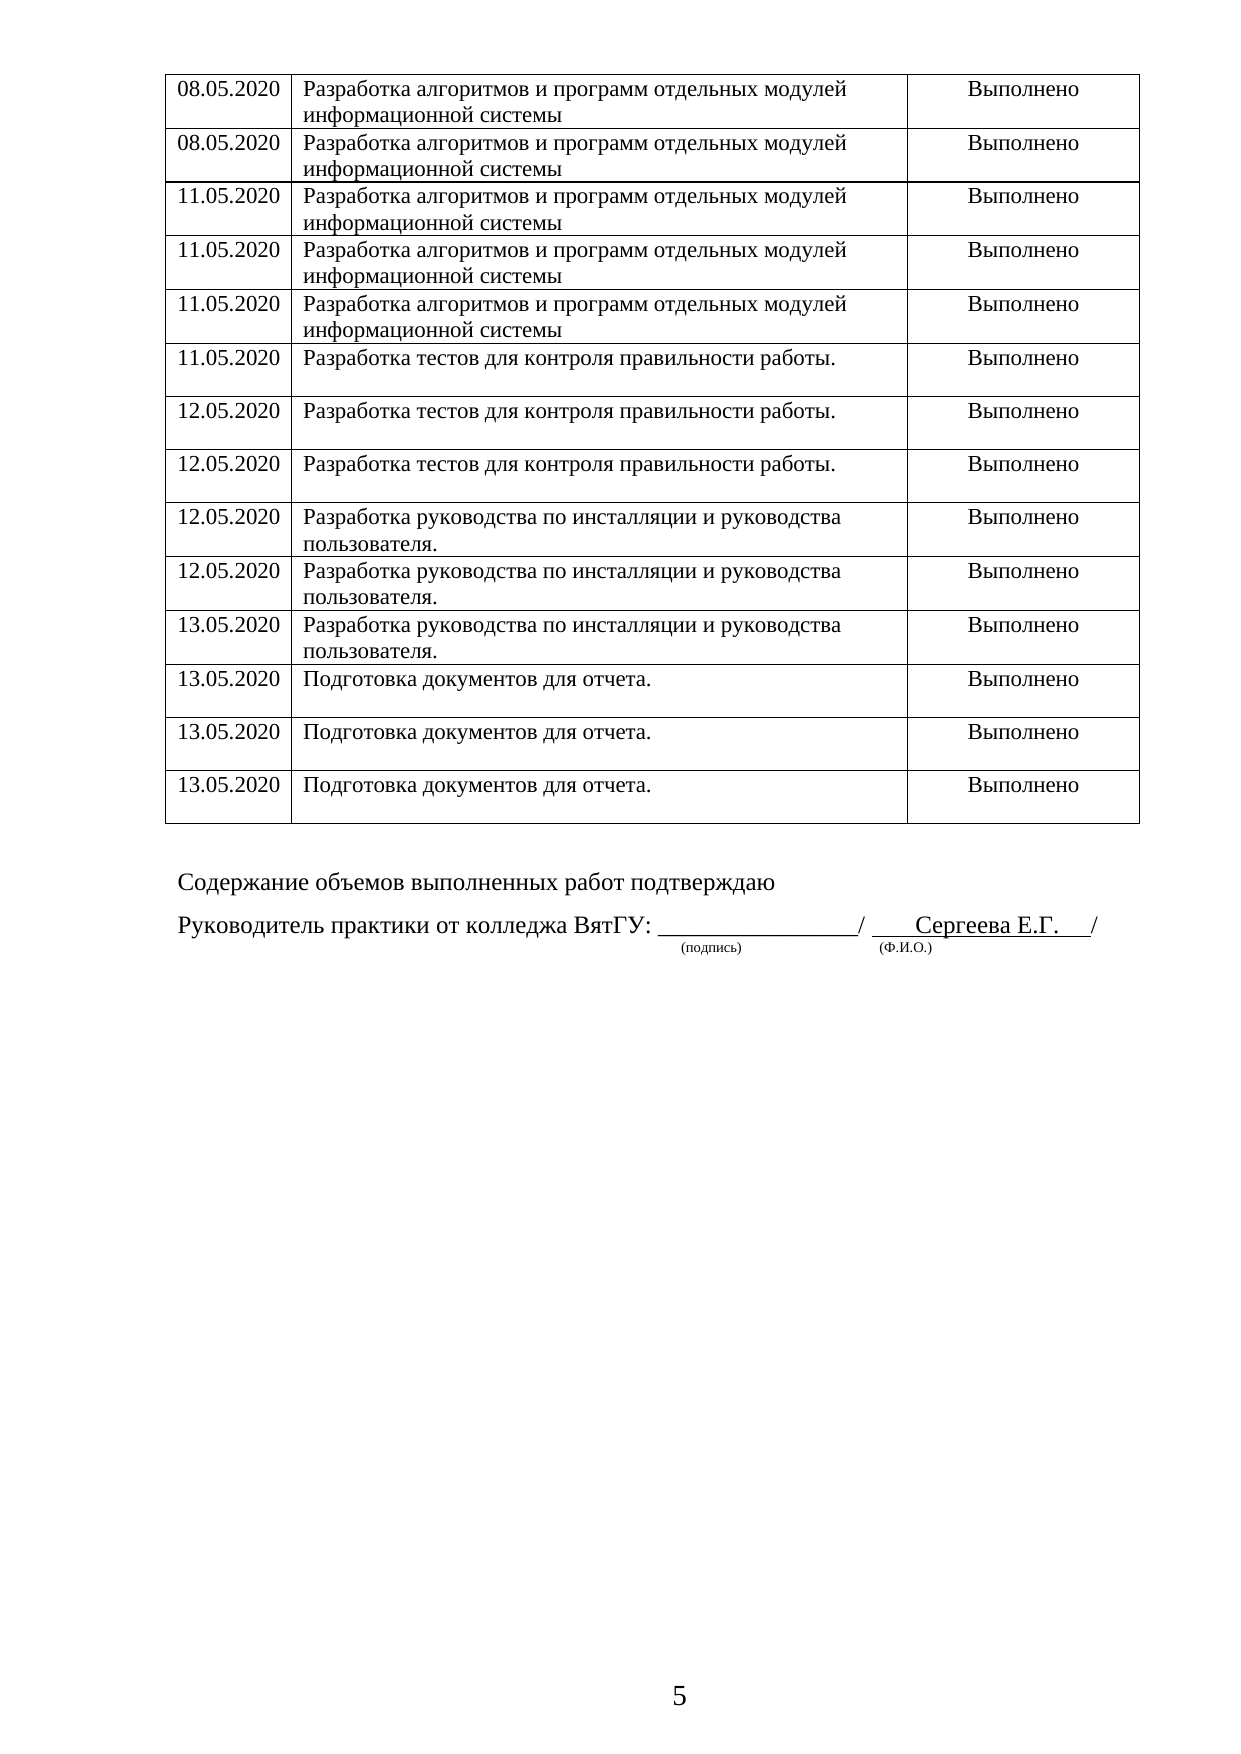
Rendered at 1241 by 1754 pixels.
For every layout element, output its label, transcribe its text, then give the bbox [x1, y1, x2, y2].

table_cell 12.05.2020 [166, 450, 291, 502]
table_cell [292, 183, 907, 235]
table_cell Подготовка документов для отчета. [292, 718, 907, 770]
table_cell Разработка алгоритмов и программ отдельных модулей информационной системы [292, 236, 907, 289]
table_cell Выполнено [908, 397, 1139, 449]
table_cell 11.05.2020 [166, 344, 291, 396]
table_cell Выполнено [908, 129, 1139, 181]
table_cell Выполнено [908, 450, 1139, 502]
table_header Выполнено [908, 75, 1139, 128]
table_cell 12.05.2020 [166, 503, 291, 556]
table_cell Подготовка документов для отчета. [292, 665, 907, 717]
table_cell 13.05.2020 [166, 771, 291, 823]
table_cell 13.05.2020 [166, 611, 291, 663]
table_cell 08.05.2020 [166, 129, 291, 181]
table_cell Выполнено [908, 183, 1139, 235]
table_cell Разработка тестов для контроля правильности работы. [292, 344, 907, 396]
table_cell 12.05.2020 [166, 557, 291, 610]
table_cell Разработка тестов для контроля правильности работы. [292, 397, 907, 449]
table_cell Разработка алгоритмов и программ отдельных модулей информационной системы [292, 290, 907, 343]
table_cell Выполнено [908, 611, 1139, 663]
text Содержание объемов выполненных работ подтверждаю [177, 867, 1181, 896]
table_cell Выполнено [908, 344, 1139, 396]
table_cell Выполнено [908, 503, 1139, 556]
table_cell Подготовка документов для отчета. [292, 771, 907, 823]
table_cell Разработка руководства по инсталляции и руководства пользователя. [292, 557, 907, 610]
table_cell 11.05.2020 [166, 183, 291, 235]
table_cell Выполнено [908, 557, 1139, 610]
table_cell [292, 129, 907, 181]
text (подпись) (Ф.И.О.) [177, 939, 1181, 968]
table_cell 11.05.2020 [166, 290, 291, 343]
table_cell Выполнено [908, 771, 1139, 823]
text Руководитель практики от колледжа ВятГУ: ________________/ Сергеева Е.Г. / [177, 911, 1181, 939]
table_cell 13.05.2020 [166, 718, 291, 770]
table_cell 12.05.2020 [166, 397, 291, 449]
table_cell Выполнено [908, 665, 1139, 717]
table_cell Выполнено [908, 718, 1139, 770]
table_cell Разработка руководства по инсталляции и руководства пользователя. [292, 503, 907, 556]
table_header Разработка алгоритмов и программ отдельных модулей информационной системы [292, 75, 907, 128]
table_cell Выполнено [908, 236, 1139, 289]
table_cell 13.05.2020 [166, 665, 291, 717]
table_cell Разработка тестов для контроля правильности работы. [292, 450, 907, 502]
table_cell Разработка руководства по инсталляции и руководства пользователя. [292, 611, 907, 663]
table_header 08.05.2020 [166, 75, 291, 128]
table_cell 11.05.2020 [166, 236, 291, 289]
table_cell Выполнено [908, 290, 1139, 343]
